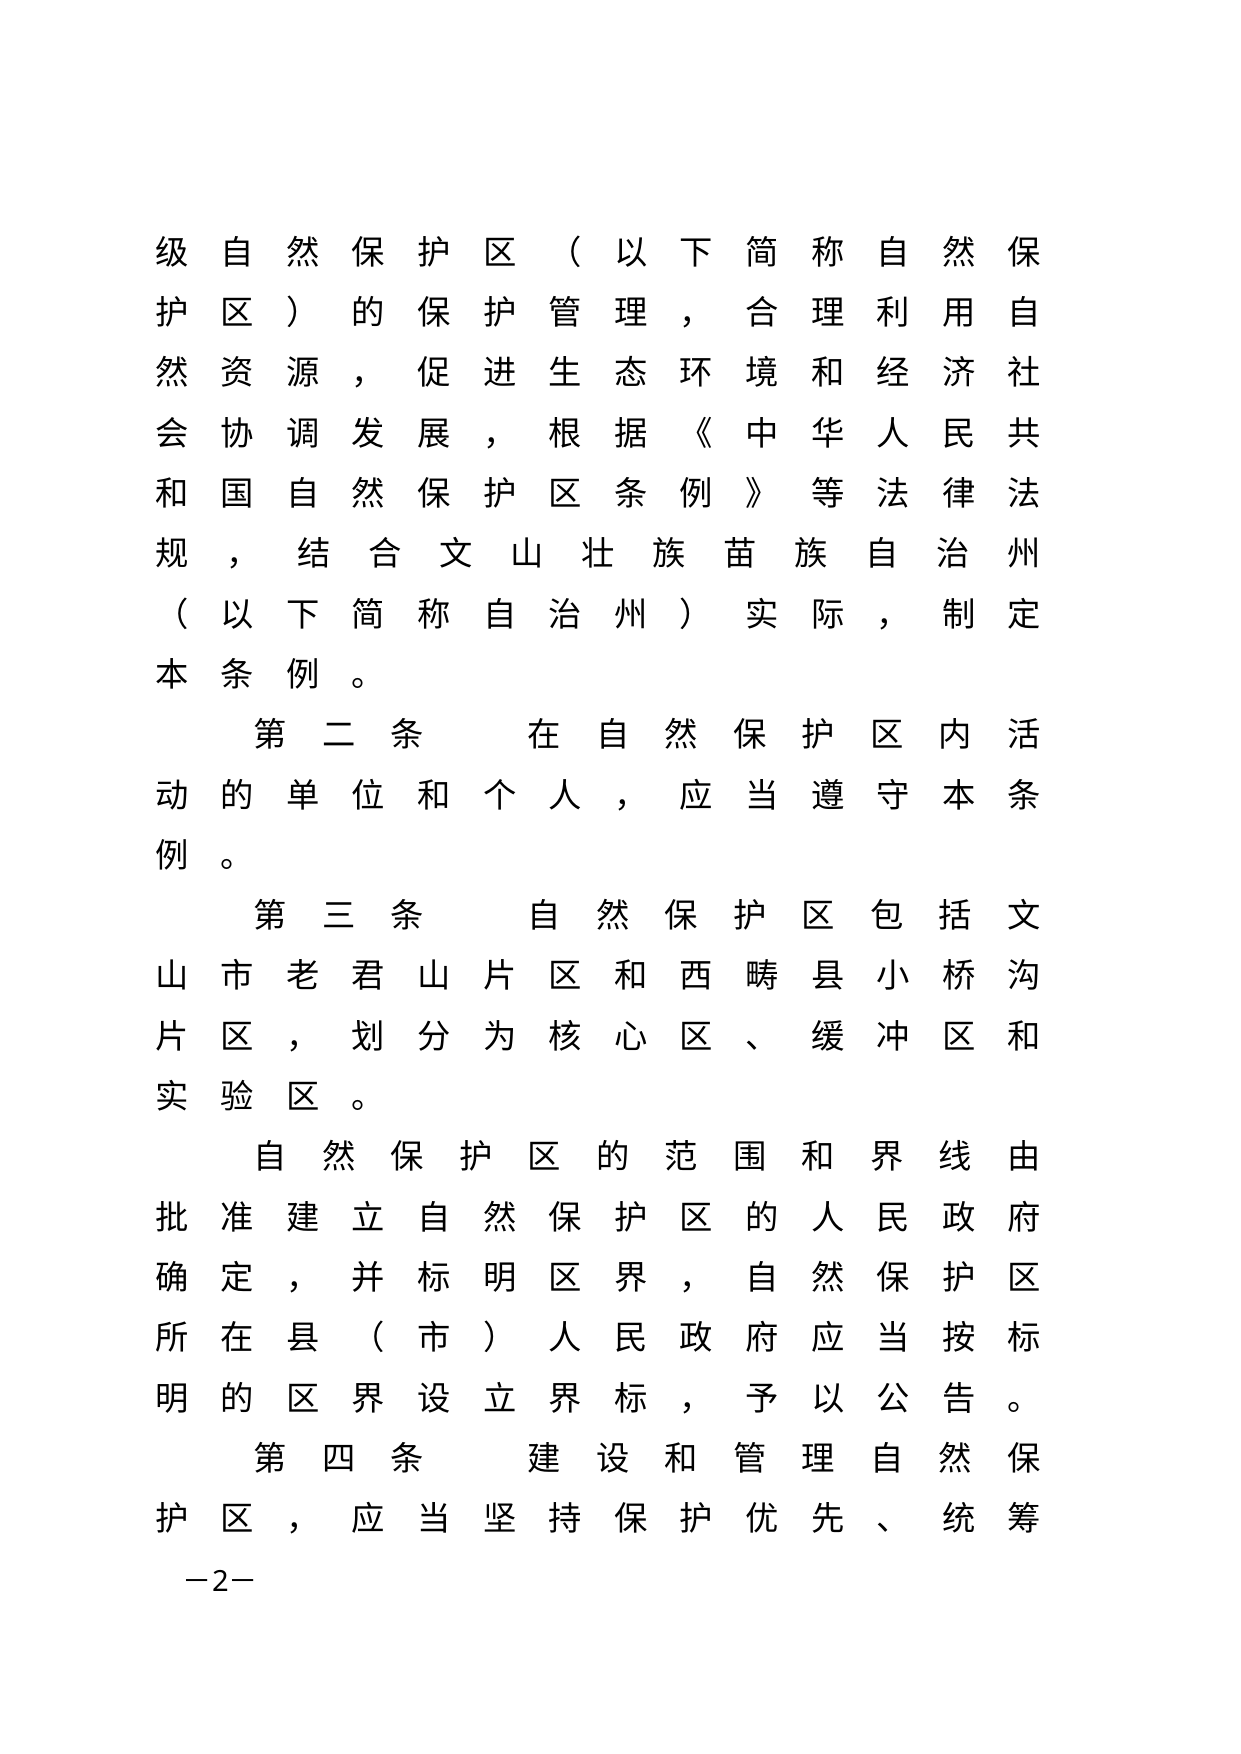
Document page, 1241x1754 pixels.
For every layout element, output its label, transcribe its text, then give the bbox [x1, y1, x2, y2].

text 第二条 在自然保护区内活动的单位和个人，应当遵守本条例。 [155, 702, 1073, 883]
text 第四条 建设和管理自然保护区，应当坚持保护优先、统筹规划、永续利用和以人为本的原则，妥善处理与当地经济建设和居民生产、生活的关系。 [155, 1426, 1073, 1546]
text 自然保护区的范围和界线由批准建立自然保护区的人民政府确定，并标明区界，自然保护区所在县（市）人民政府应当按标明的区界设立界标，予以公告。 [155, 1124, 1073, 1426]
text 第三条 自然保护区包括文山市老君山片区和西畴县小桥沟片区，划分为核心区、缓冲区和实验区。 [155, 883, 1073, 1124]
text 第一条 为了加强文山国家级自然保护区（以下简称自然保护区）的保护管理，合理利用自然资源，促进生态环境和经济社会协调发展，根据《中华人民共和国自然保护区条例》等法律法规，结合文山壮族苗族自治州（以下简称自治州）实际，制定本条例。 [155, 219, 1073, 702]
